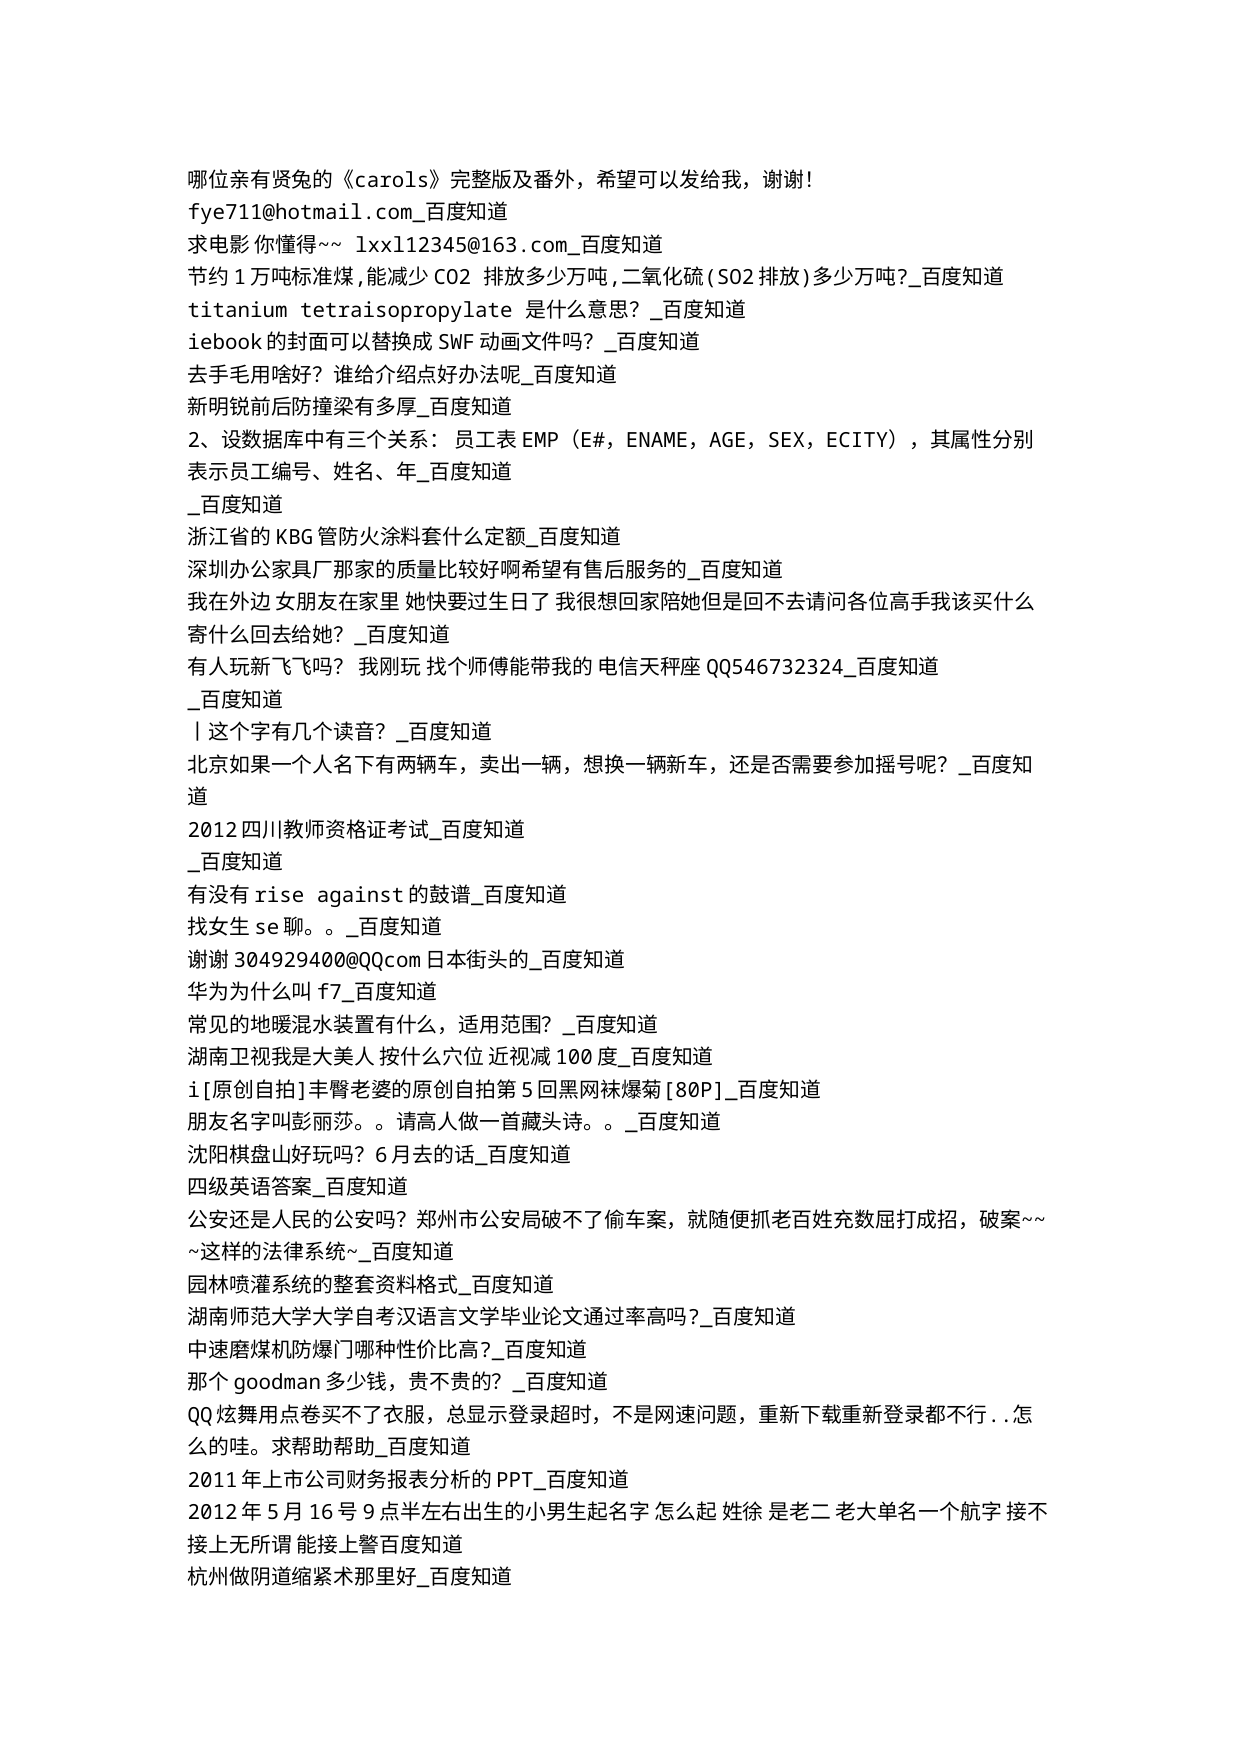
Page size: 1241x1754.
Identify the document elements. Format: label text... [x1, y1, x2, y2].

text 有没有rise against的鼓谱_百度知道 [187, 877, 1053, 909]
text 中速磨煤机防爆门哪种性价比高?_百度知道 [187, 1332, 1053, 1364]
text 求电影 你懂得~~ lxxl12345@163.com_百度知道 [187, 227, 1053, 259]
text 有人玩新飞飞吗？ 我刚玩 找个师傅能带我的 电信天秤座 QQ546732324_百度知道 [187, 649, 1053, 682]
text 湖南卫视我是大美人 按什么穴位 近视减100度_百度知道 [187, 1039, 1053, 1072]
text 园林喷灌系统的整套资料格式_百度知道 [187, 1267, 1053, 1299]
text 四级英语答案_百度知道 [187, 1169, 1053, 1202]
text 2011年上市公司财务报表分析的PPT_百度知道 [187, 1462, 1053, 1494]
text iebook的封面可以替换成SWF动画文件吗？_百度知道 [187, 324, 1053, 357]
text i[原创自拍]丰臀老婆的原创自拍第5回黑网袜爆菊[80P]_百度知道 [187, 1072, 1053, 1104]
text 丨这个字有几个读音？_百度知道 [187, 714, 1053, 747]
text 浙江省的 KBG管防火涂料套什么定额_百度知道 [187, 519, 1053, 552]
text 我在外边 女朋友在家里 她快要过生日了 我很想回家陪她但是回不去请问各位高手我该买什么寄什么回去给她？_百度知道 [187, 584, 1053, 649]
text 那个goodman多少钱，贵不贵的？_百度知道 [187, 1364, 1053, 1397]
text 深圳办公家具厂那家的质量比较好啊希望有售后服务的_百度知道 [187, 552, 1053, 584]
text 湖南师范大学大学自考汉语言文学毕业论文通过率高吗?_百度知道 [187, 1299, 1053, 1332]
text 华为为什么叫f7_百度知道 [187, 974, 1053, 1007]
text 公安还是人民的公安吗？郑州市公安局破不了偷车案，就随便抓老百姓充数屈打成招，破案~~~这样的法律系统~_百度知道 [187, 1202, 1053, 1267]
text 新明锐前后防撞梁有多厚_百度知道 [187, 389, 1053, 422]
text 找女生se聊。。_百度知道 [187, 909, 1053, 942]
text 节约1万吨标准煤,能减少CO2 排放多少万吨,二氧化硫(SO2排放)多少万吨?_百度知道 [187, 259, 1053, 292]
text 杭州做阴道缩紧术那里好_百度知道 [187, 1559, 1053, 1592]
text 谢谢304929400@QQcom日本街头的_百度知道 [187, 942, 1053, 974]
text 朋友名字叫彭丽莎。。请高人做一首藏头诗。。_百度知道 [187, 1104, 1053, 1137]
text 去手毛用啥好？谁给介绍点好办法呢_百度知道 [187, 357, 1053, 389]
text QQ炫舞用点卷买不了衣服，总显示登录超时，不是网速问题，重新下载重新登录都不行..怎么的哇。求帮助帮助_百度知道 [187, 1397, 1053, 1462]
text 沈阳棋盘山好玩吗？6月去的话_百度知道 [187, 1137, 1053, 1169]
text titanium tetraisopropylate 是什么意思？_百度知道 [187, 292, 1053, 324]
text _百度知道 [187, 682, 1053, 714]
text _百度知道 [187, 487, 1053, 519]
text 北京如果一个人名下有两辆车，卖出一辆，想换一辆新车，还是否需要参加摇号呢？_百度知道 [187, 747, 1053, 812]
text 2012四川教师资格证考试_百度知道 [187, 812, 1053, 844]
text _百度知道 [187, 844, 1053, 877]
text 2、设数据库中有三个关系： 员工表EMP（E#，ENAME，AGE，SEX，ECITY），其属性分别表示员工编号、姓名、年_百度知道 [187, 422, 1053, 487]
text 常见的地暖混水装置有什么，适用范围？_百度知道 [187, 1007, 1053, 1039]
text 哪位亲有贤兔的《carols》完整版及番外，希望可以发给我，谢谢！ fye711@hotmail.com_百度知道 [187, 162, 1053, 227]
text 2012年5月16号9点半左右出生的小男生起名字 怎么起 姓徐 是老二 老大单名一个航字 接不接上无所谓 能接上譥百度知道 [187, 1494, 1053, 1559]
